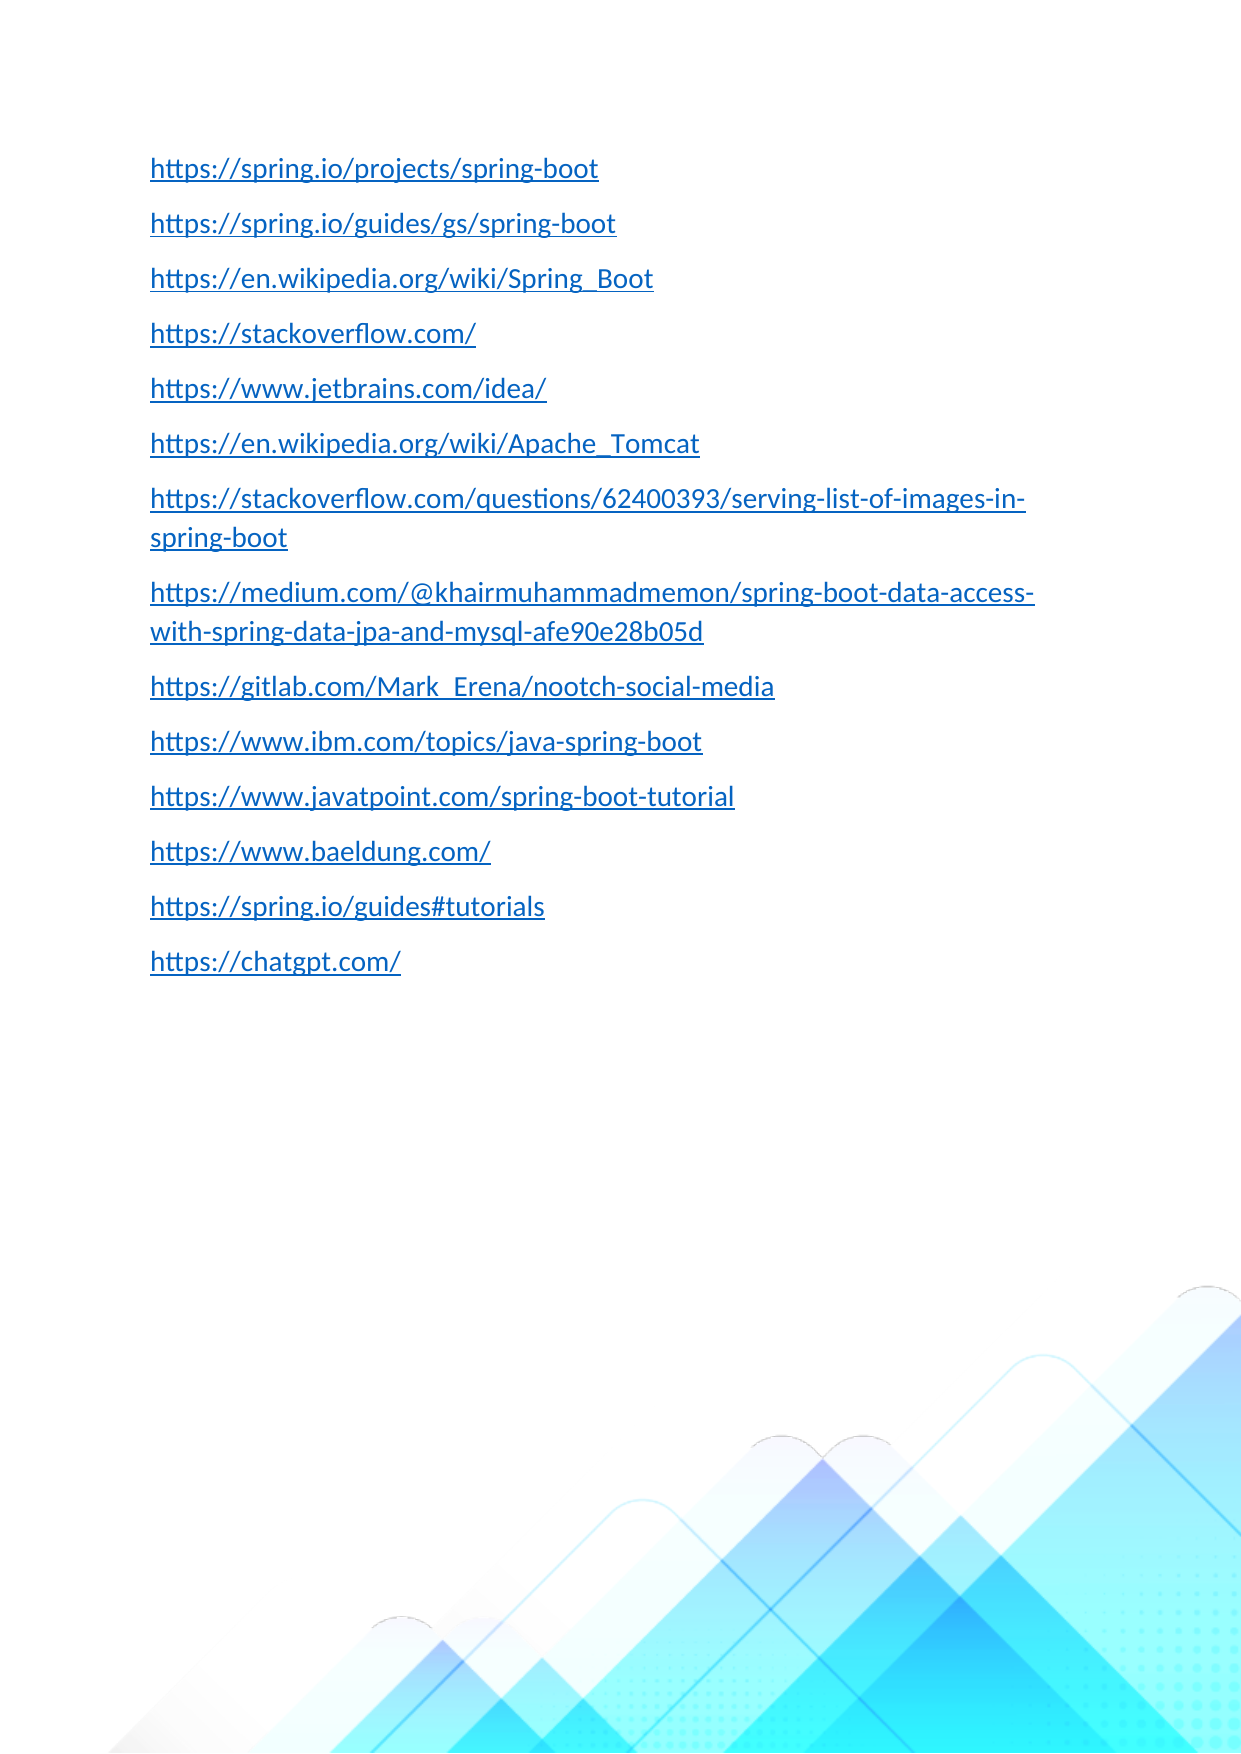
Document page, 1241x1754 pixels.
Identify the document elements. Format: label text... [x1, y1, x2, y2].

text https://en.wikipedia.org/wiki/Spring_Boot [150, 260, 1090, 296]
text https://www.ibm.com/topics/java-spring-boot [150, 723, 1090, 758]
text https://stackoverflow.com/questions/62400393/serving-list-of-images-in-spring-boot [150, 481, 1090, 555]
text https://www.baeldung.com/ [150, 833, 1090, 869]
text https://www.jetbrains.com/idea/ [150, 370, 1090, 406]
text https://www.javatpoint.com/spring-boot-tutorial [150, 778, 1090, 813]
text https://medium.com/@khairmuhammadmemon/spring-boot-data-access-with-spring-data-jpa-and-mysql-afe90e28b05d [150, 574, 1090, 648]
text https://spring.io/guides#tutorials [150, 888, 1090, 924]
text https://spring.io/guides/gs/spring-boot [150, 205, 1090, 241]
text https://en.wikipedia.org/wiki/Apache_Tomcat [150, 426, 1090, 461]
text https://chatgpt.com/ [150, 943, 1090, 979]
text https://gitlab.com/Mark_Erena/nootch-social-media [150, 668, 1090, 703]
text https://spring.io/projects/spring-boot [150, 150, 1090, 186]
text https://stackoverflow.com/ [150, 315, 1090, 351]
